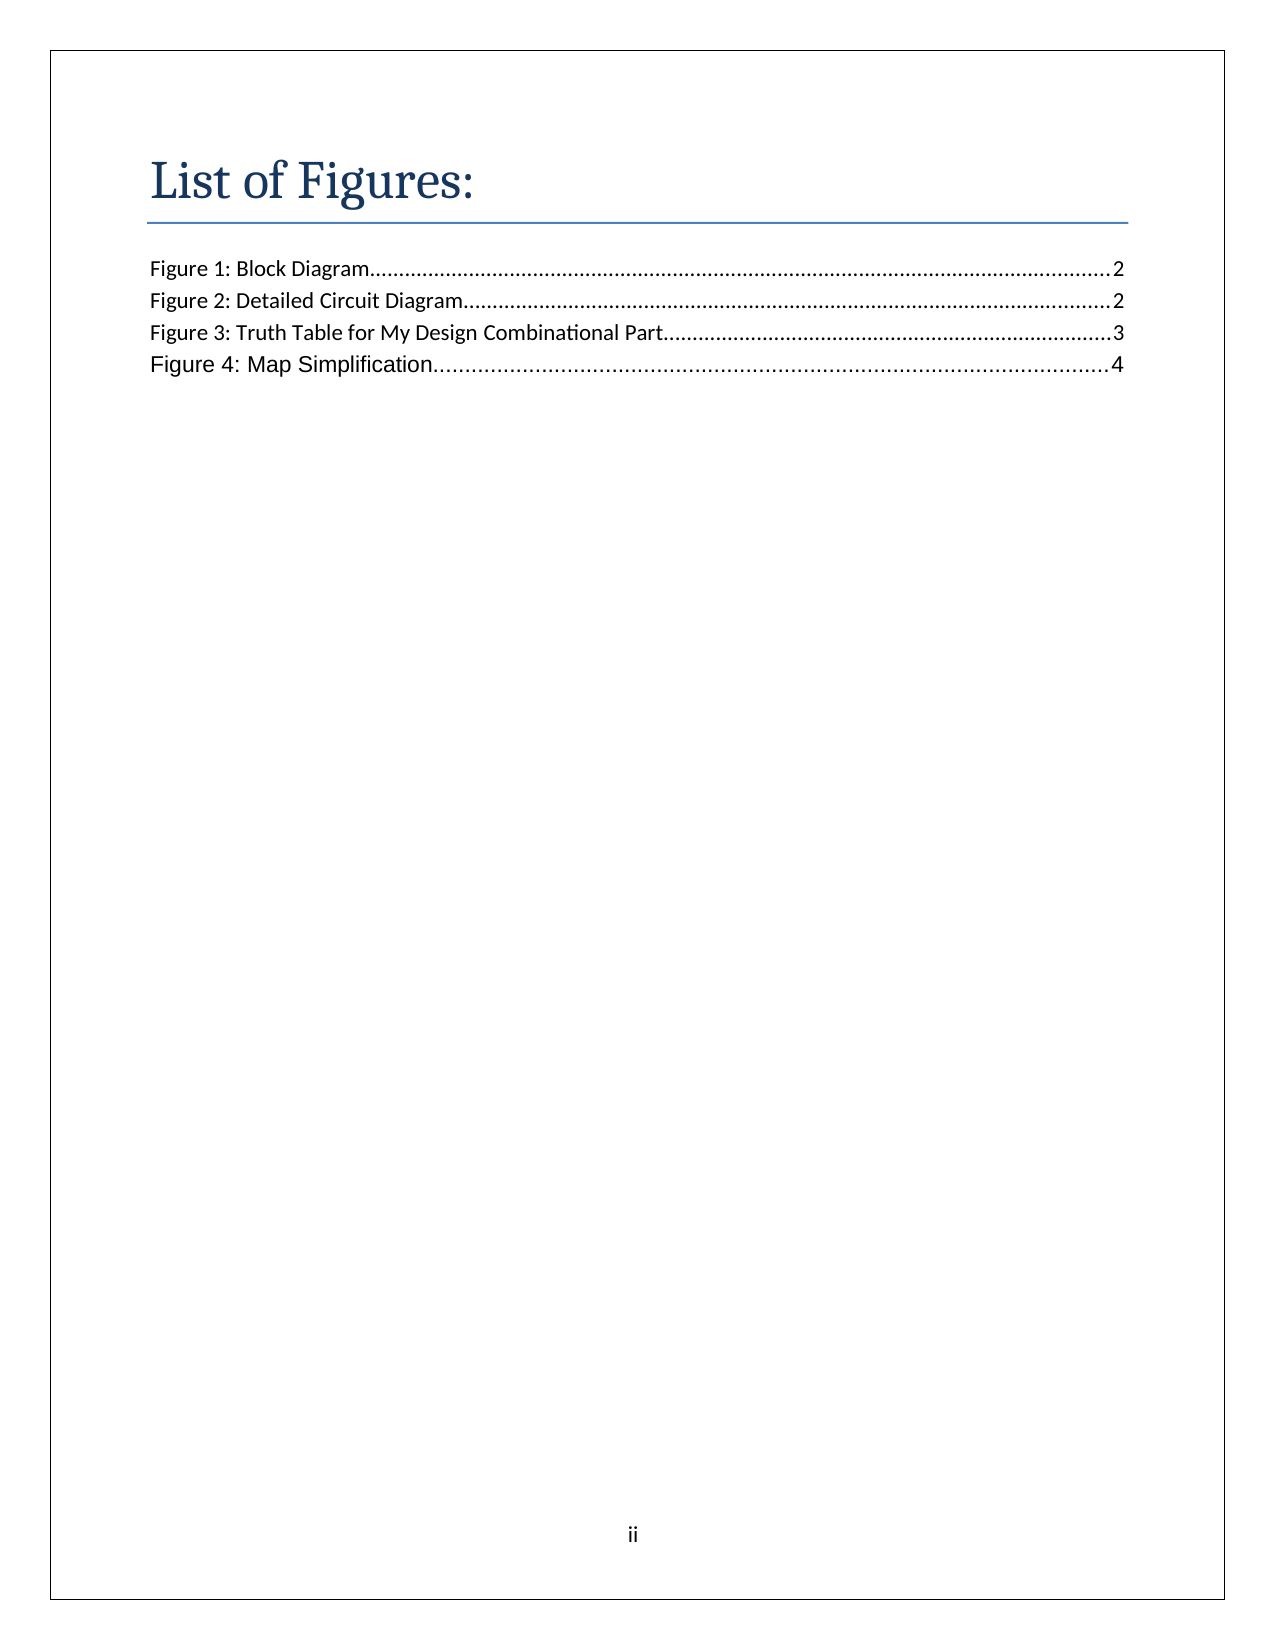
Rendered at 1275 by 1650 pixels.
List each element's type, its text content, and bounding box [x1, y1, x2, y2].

text Figure 4: Map Simplification 4 [150, 351, 1148, 377]
text Figure 1: Block Diagram 2 [150, 254, 1148, 282]
text Figure 3: Truth Table for My Design Combinational Part 3 [150, 318, 1148, 346]
text Figure 2: Detailed Circuit Diagram 2 [150, 286, 1148, 314]
